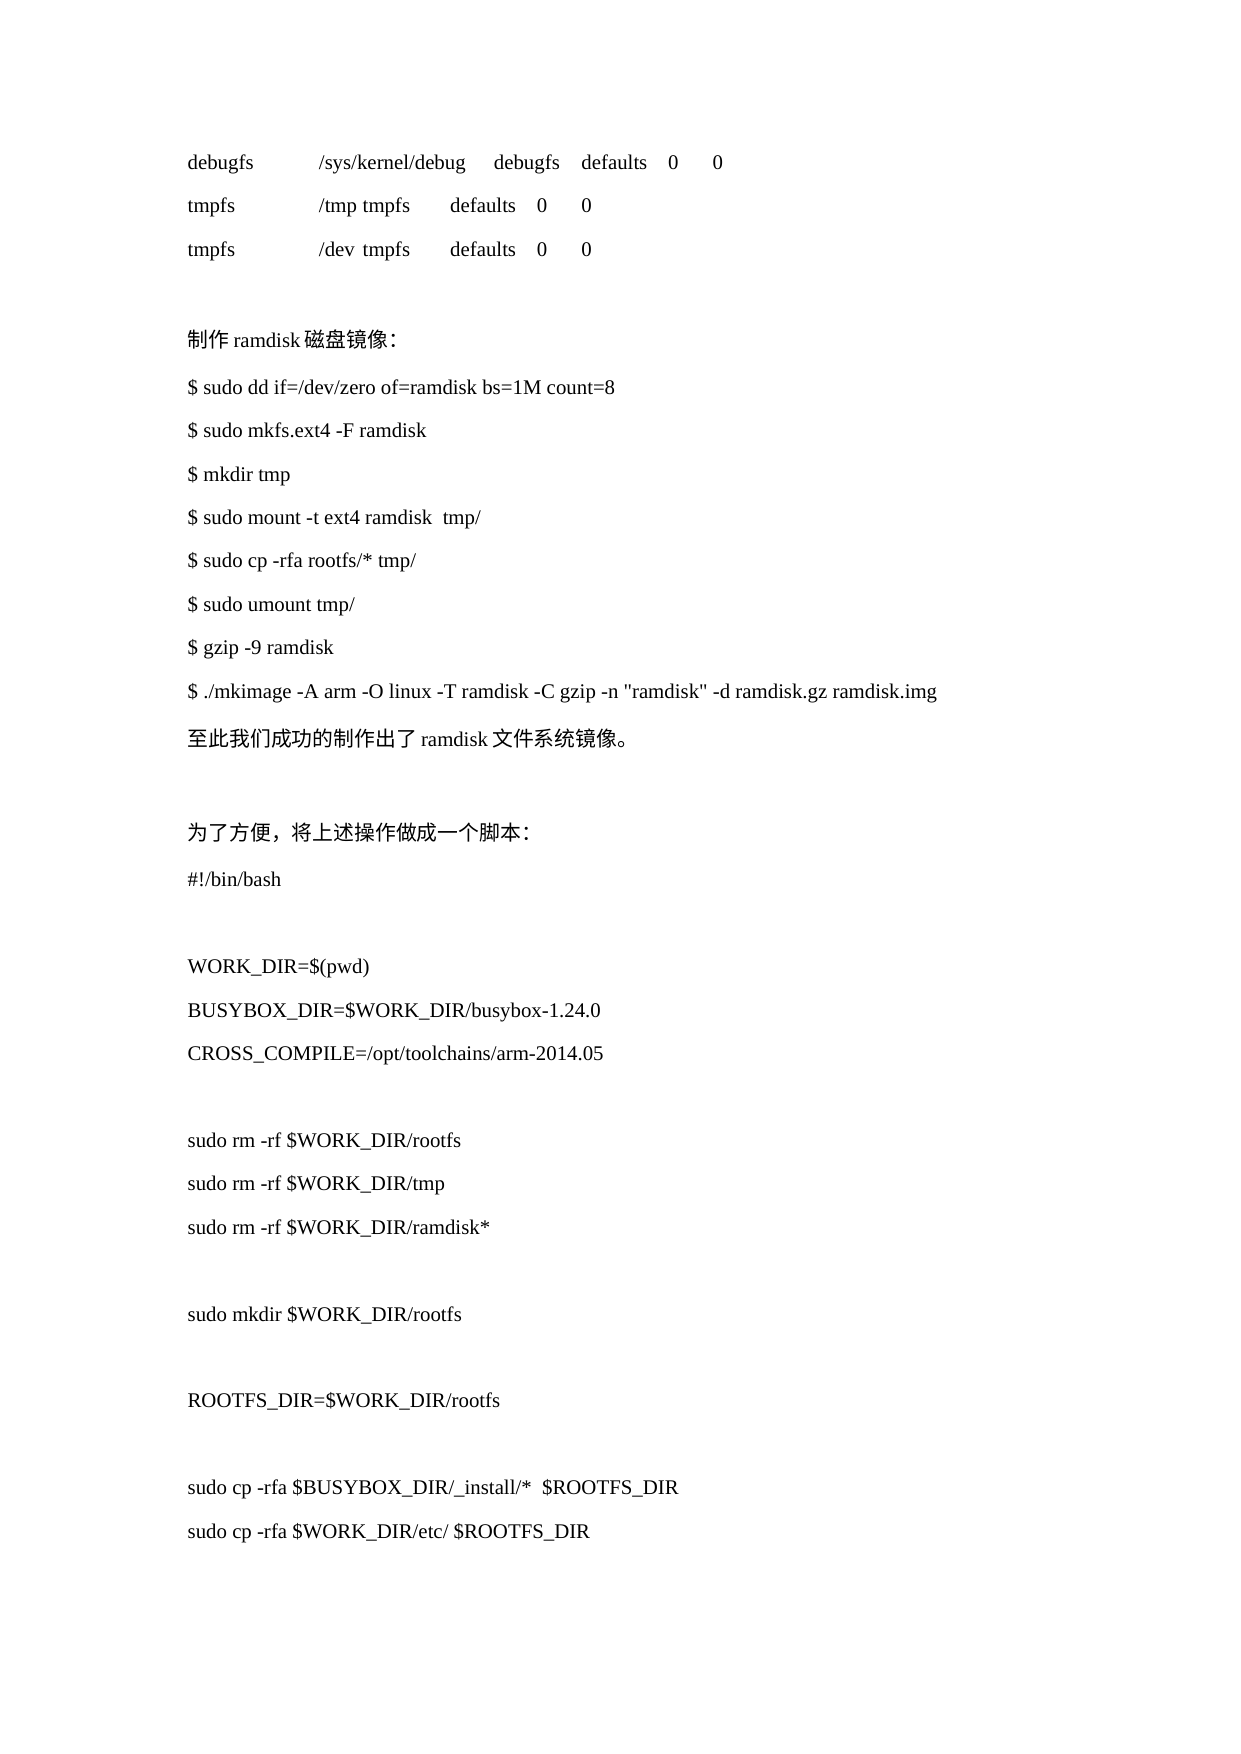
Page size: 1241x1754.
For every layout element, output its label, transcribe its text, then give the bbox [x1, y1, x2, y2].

text $ gzip -9 ramdisk [187, 635, 1053, 659]
text sudo rm -rf $WORK_DIR/ramdisk* [187, 1215, 1053, 1239]
text tmpfs /dev tmpfs defaults 0 0 [187, 237, 1053, 261]
text debugfs /sys/kernel/debug debugfs defaults 0 0 [187, 150, 1053, 174]
text sudo mkdir $WORK_DIR/rootfs [187, 1302, 1053, 1326]
text $ ./mkimage -A arm -O linux -T ramdisk -C gzip -n "ramdisk" -d ramdisk.gz ramdisk.img [187, 679, 1053, 703]
text tmpfs /tmp tmpfs defaults 0 0 [187, 193, 1053, 217]
text $ sudo dd if=/dev/zero of=ramdisk bs=1M count=8 [187, 374, 1053, 399]
text $ sudo mkfs.ext4 -F ramdisk [187, 418, 1053, 442]
text sudo rm -rf $WORK_DIR/tmp [187, 1171, 1053, 1195]
text sudo rm -rf $WORK_DIR/rootfs [187, 1128, 1053, 1152]
text #!/bin/bash [187, 867, 1053, 891]
text $ sudo cp -rfa rootfs/* tmp/ [187, 548, 1053, 572]
text 至此我们成功的制作出了ramdisk文件系统镜像。 [187, 722, 1053, 752]
text sudo cp -rfa $BUSYBOX_DIR/_install/* $ROOTFS_DIR [187, 1475, 1053, 1499]
text BUSYBOX_DIR=$WORK_DIR/busybox-1.24.0 [187, 997, 1053, 1022]
text CROSS_COMPILE=/opt/toolchains/arm-2014.05 [187, 1041, 1053, 1065]
text $ mkdir tmp [187, 461, 1053, 486]
text WORK_DIR=$(pwd) [187, 954, 1053, 978]
text sudo cp -rfa $WORK_DIR/etc/ $ROOTFS_DIR [187, 1519, 1053, 1543]
text 制作ramdisk磁盘镜像： [187, 324, 1053, 354]
text $ sudo umount tmp/ [187, 592, 1053, 616]
text 为了方便，将上述操作做成一个脚本： [187, 816, 1053, 847]
text ROOTFS_DIR=$WORK_DIR/rootfs [187, 1388, 1053, 1412]
text $ sudo mount -t ext4 ramdisk tmp/ [187, 505, 1053, 529]
